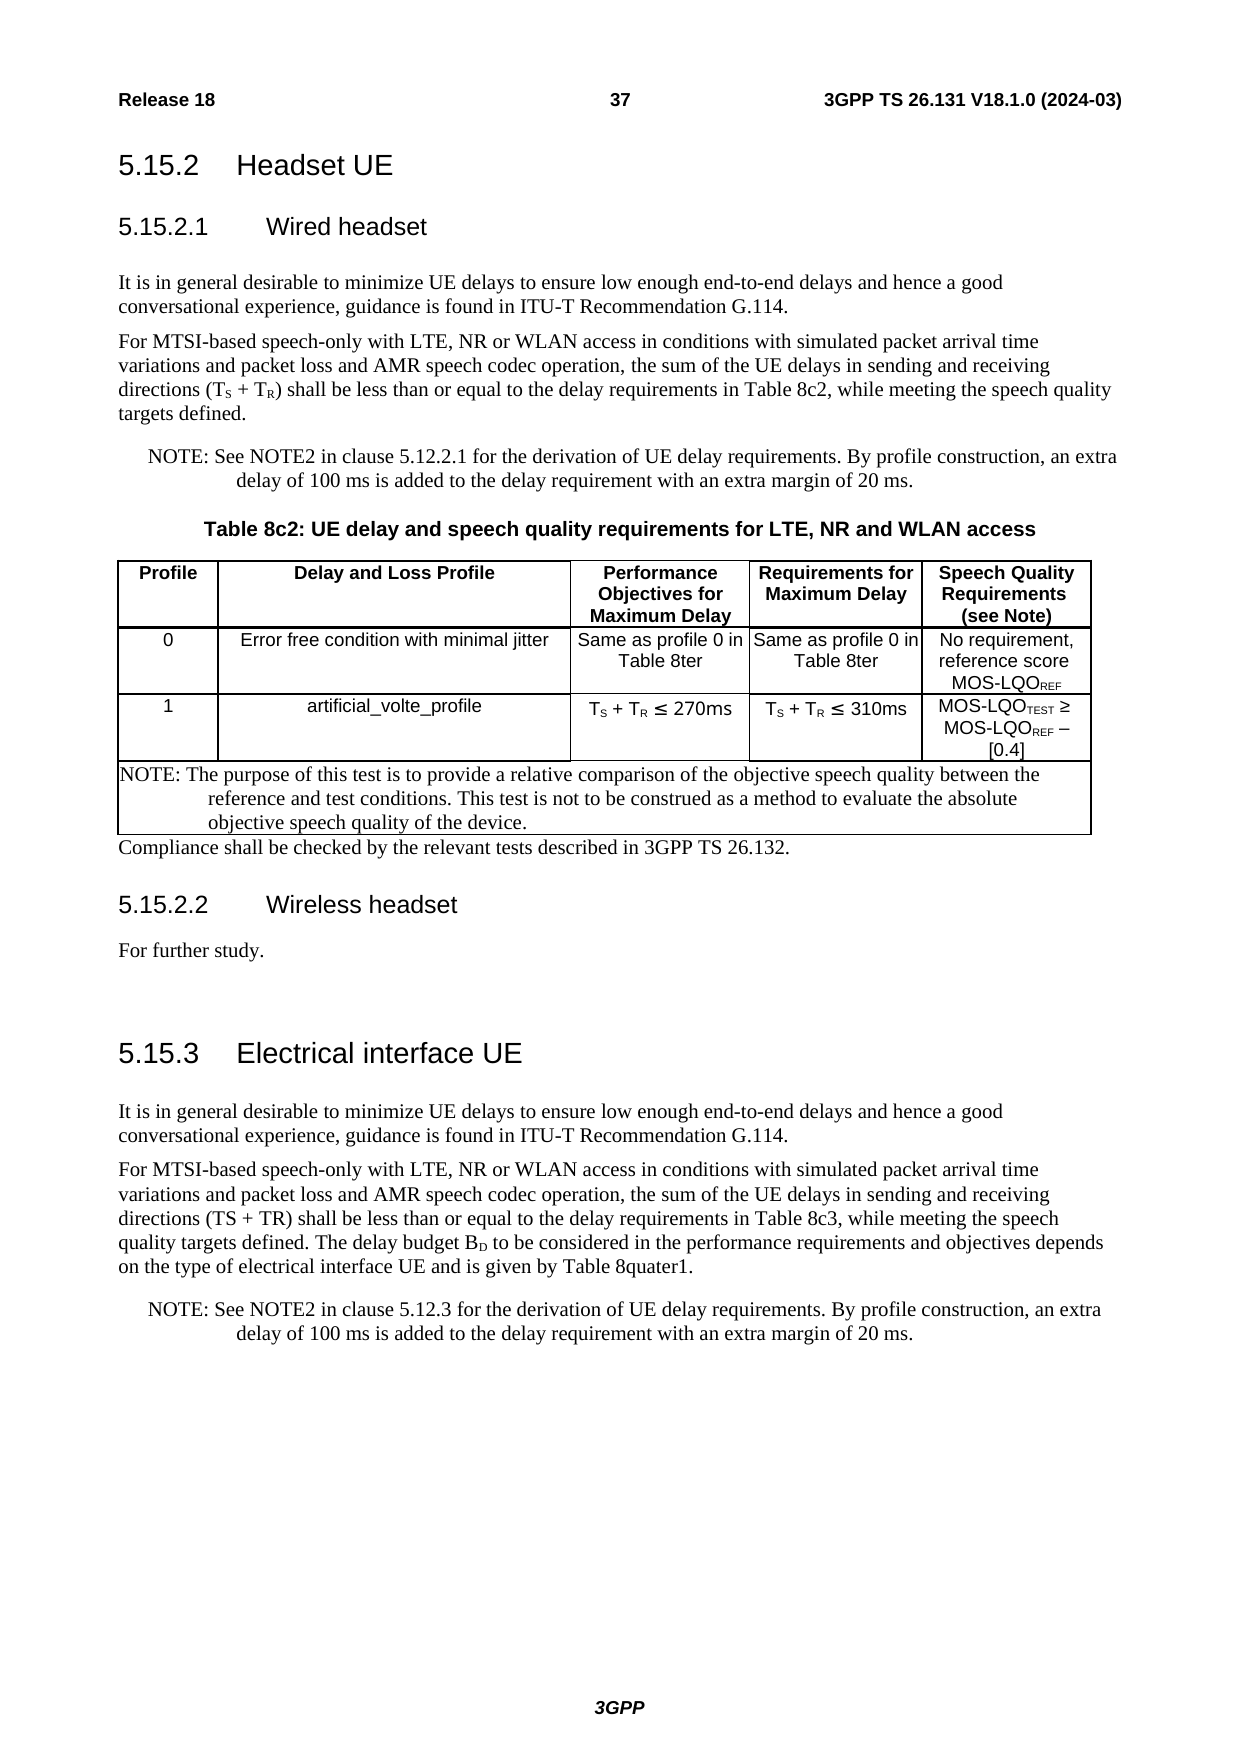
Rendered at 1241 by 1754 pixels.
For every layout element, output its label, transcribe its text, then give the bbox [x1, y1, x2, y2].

table_cell MOS-LQOTEST ≥ MOS-LQOREF – [0.4] [923, 695, 1090, 760]
subtitle 5.15.2.1 Wired headset [118, 212, 1122, 241]
table_cell NOTE: The purpose of this test is to provide a relative comparison of the objective speech quality between the reference and test conditions. This test is not to be construed as a method to evaluate the absolute objective speech quality of the device. [119, 761, 1090, 834]
text For further study. [118, 938, 1122, 962]
table_cell Error free condition with minimal jitter [219, 629, 570, 693]
text Table 8c2: UE delay and speech quality requirements for LTE, NR and WLAN access [118, 517, 1122, 541]
table_cell TS + TR ≤ 310ms [750, 695, 921, 760]
table_cell 0 [119, 629, 217, 693]
subtitle 5.15.2.2 Wireless headset [118, 891, 1122, 919]
text NOTE: See NOTE2 in clause 5.12.3 for the derivation of UE delay requirements. By profile construction, an extra delay of 100 ms is added to the delay requirement with an extra margin of 20 ms. [148, 1296, 1122, 1344]
table_cell TS + TR ≤ 270ms [571, 694, 749, 760]
text It is in general desirable to minimize UE delays to ensure low enough end-to-end delays and hence a good conversational experience, guidance is found in ITU-T Recommendation G.114. [118, 270, 1122, 318]
subtitle 5.15.3 Electrical interface UE [118, 1036, 1122, 1070]
table_cell 1 [119, 695, 217, 760]
table_header Delay and Loss Profile [219, 562, 570, 626]
table_header Profile [119, 562, 217, 626]
table_cell Same as profile 0 in Table 8ter [750, 629, 921, 693]
text Compliance shall be checked by the relevant tests described in 3GPP TS 26.132. [118, 835, 1122, 859]
table_cell Same as profile 0 in Table 8ter [571, 628, 749, 693]
subtitle 5.15.2 Headset UE [118, 147, 1122, 181]
table_header Speech Quality Requirements (see Note) [923, 562, 1090, 626]
text For MTSI-based speech-only with LTE, NR or WLAN access in conditions with simulated packet arrival time variations and packet loss and AMR speech codec operation, the sum of the UE delays in sending and receiving directions (TS + TR) shall be less than or equal to the delay requirements in Table 8c2, while meeting the speech quality targets defined. [118, 329, 1122, 425]
text For MTSI-based speech-only with LTE, NR or WLAN access in conditions with simulated packet arrival time variations and packet loss and AMR speech codec operation, the sum of the UE delays in sending and receiving directions (TS + TR) shall be less than or equal to the delay requirements in Table 8c3, while meeting the speech quality targets defined. The delay budget BD to be considered in the performance requirements and objectives depends on the type of electrical interface UE and is given by Table 8quater1. [118, 1157, 1122, 1278]
table_cell No requirement, reference score MOS-LQOREF [923, 629, 1090, 693]
text NOTE: See NOTE2 in clause 5.12.2.1 for the derivation of UE delay requirements. By profile construction, an extra delay of 100 ms is added to the delay requirement with an extra margin of 20 ms. [148, 444, 1122, 492]
table_header Performance Objectives for Maximum Delay [571, 561, 749, 626]
table_header Requirements for Maximum Delay [750, 562, 921, 626]
text It is in general desirable to minimize UE delays to ensure low enough end-to-end delays and hence a good conversational experience, guidance is found in ITU-T Recommendation G.114. [118, 1099, 1122, 1147]
table_cell artificial_volte_profile [219, 695, 570, 760]
